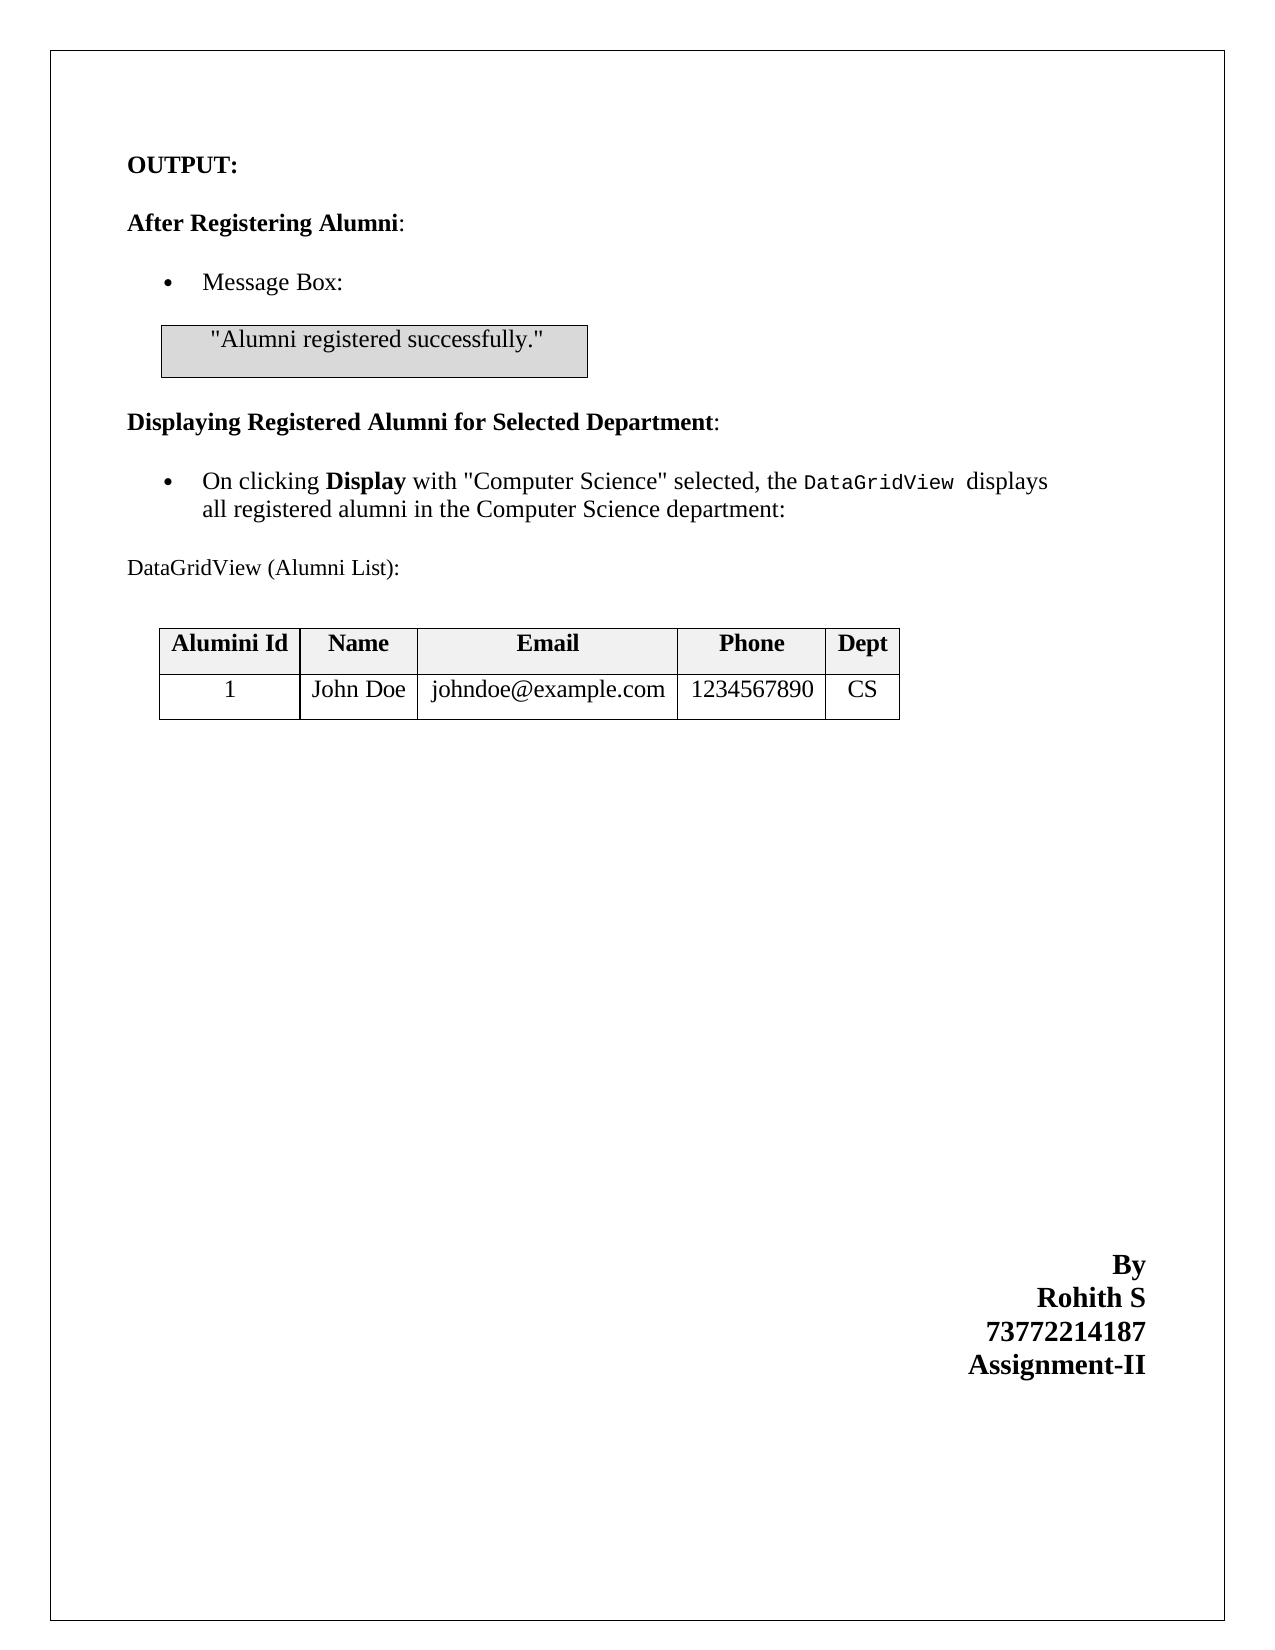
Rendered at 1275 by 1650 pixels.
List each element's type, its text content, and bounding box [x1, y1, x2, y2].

text By [114, 1247, 1146, 1280]
table_cell John Doe [301, 675, 417, 719]
text Assignment-II [114, 1347, 1146, 1381]
text Rohith S [114, 1280, 1146, 1314]
table_header Email [418, 629, 677, 674]
subtitle OUTPUT: [127, 151, 1146, 179]
table_header Alumini Id [160, 629, 299, 674]
table_cell CS [826, 675, 899, 719]
subtitle Displaying Registered Alumni for Selected Department: [127, 407, 1146, 436]
subtitle After Registering Alumni: [127, 208, 1146, 237]
text DataGridView (Alumni List): [127, 554, 1146, 581]
list Message Box: [164, 267, 1146, 296]
table_header Name [301, 629, 417, 674]
table_header Dept [826, 629, 899, 674]
table_cell 1 [160, 675, 299, 719]
text 73772214187 [114, 1314, 1146, 1347]
table_cell johndoe@example.com [418, 675, 677, 719]
table_cell 1234567890 [678, 675, 825, 719]
table_header Phone [678, 629, 825, 674]
list On clicking Display with "Computer Science" selected, the DataGridView displays all registered alumni in the Computer Science department: [164, 466, 1073, 523]
